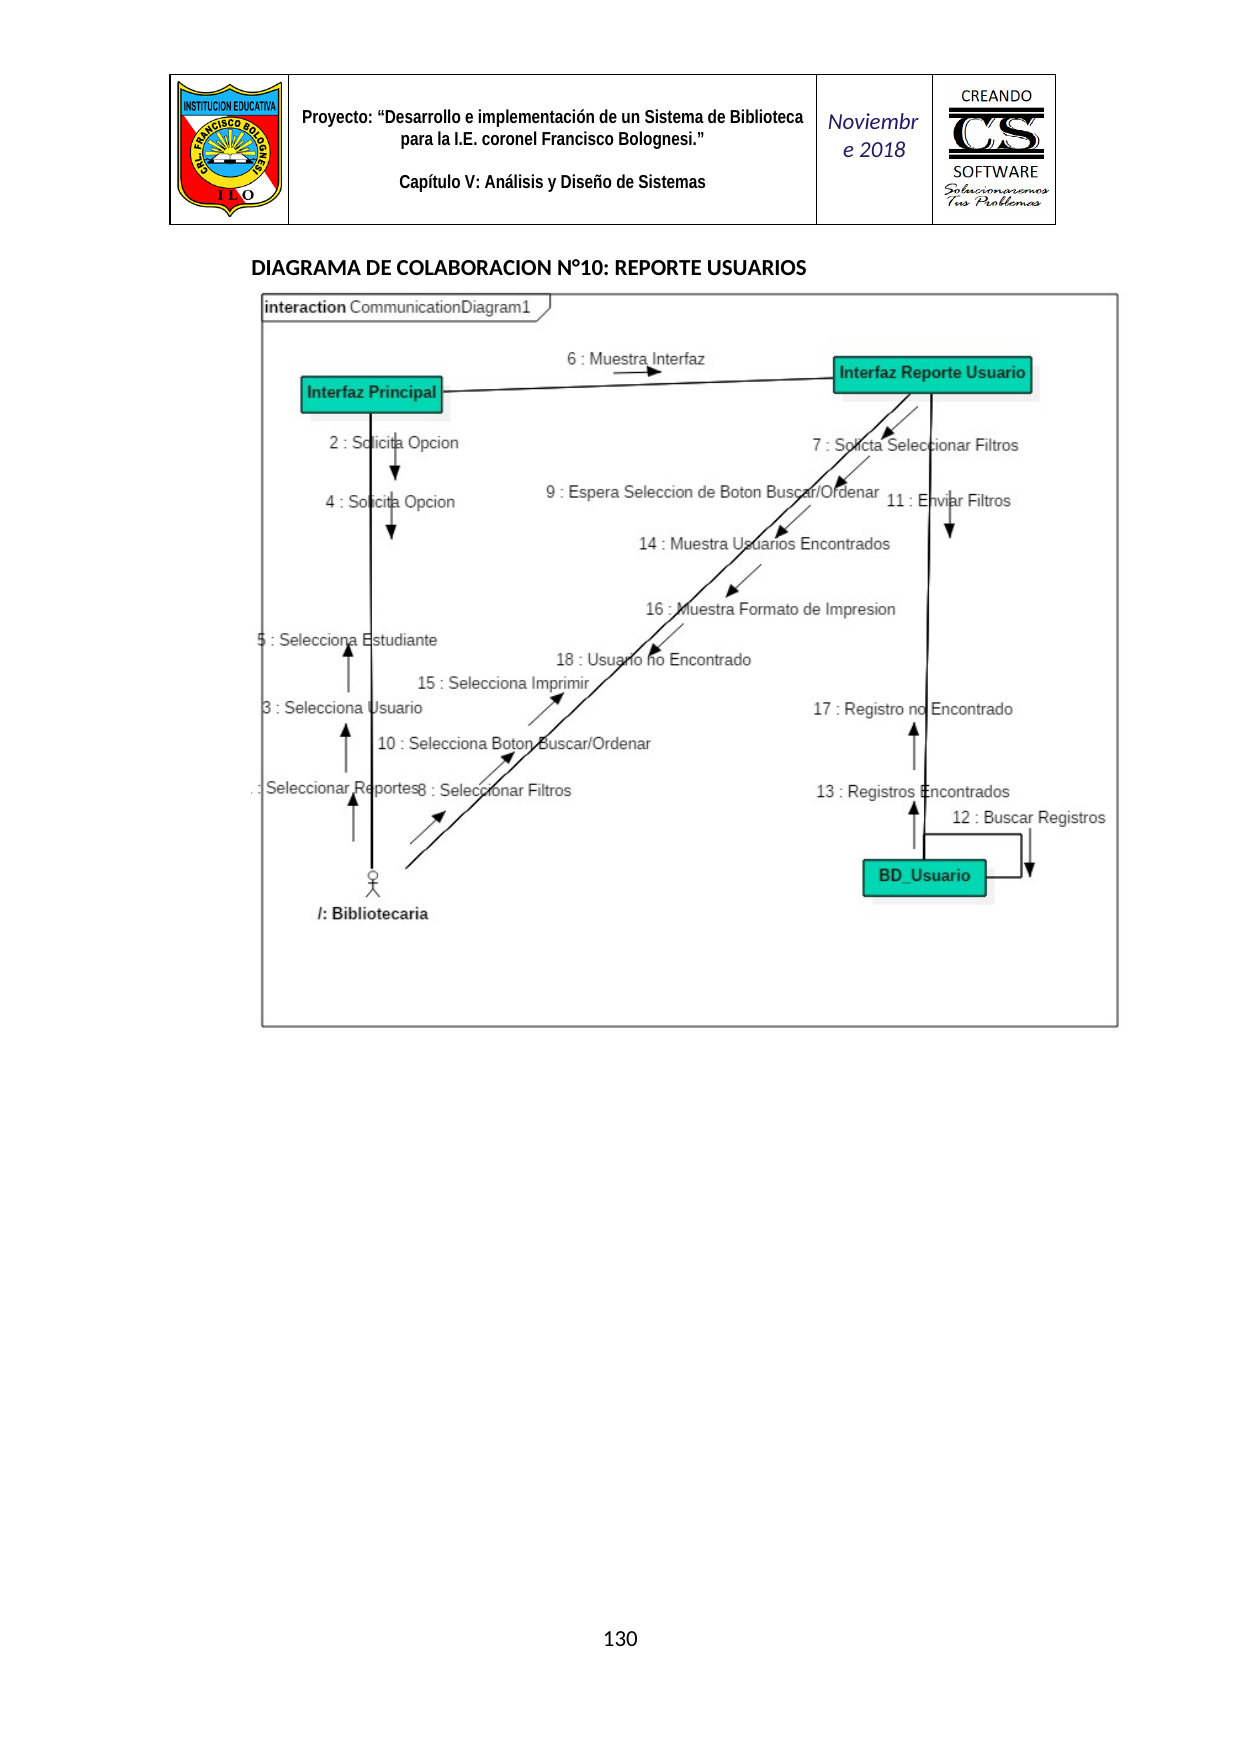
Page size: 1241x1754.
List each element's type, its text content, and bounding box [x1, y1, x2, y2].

text DIAGRAMA DE COLABORACION N°10: REPORTE USUARIOS [251, 253, 1063, 282]
picture [251, 282, 1167, 1076]
picture [944, 85, 1051, 210]
picture [177, 81, 282, 217]
